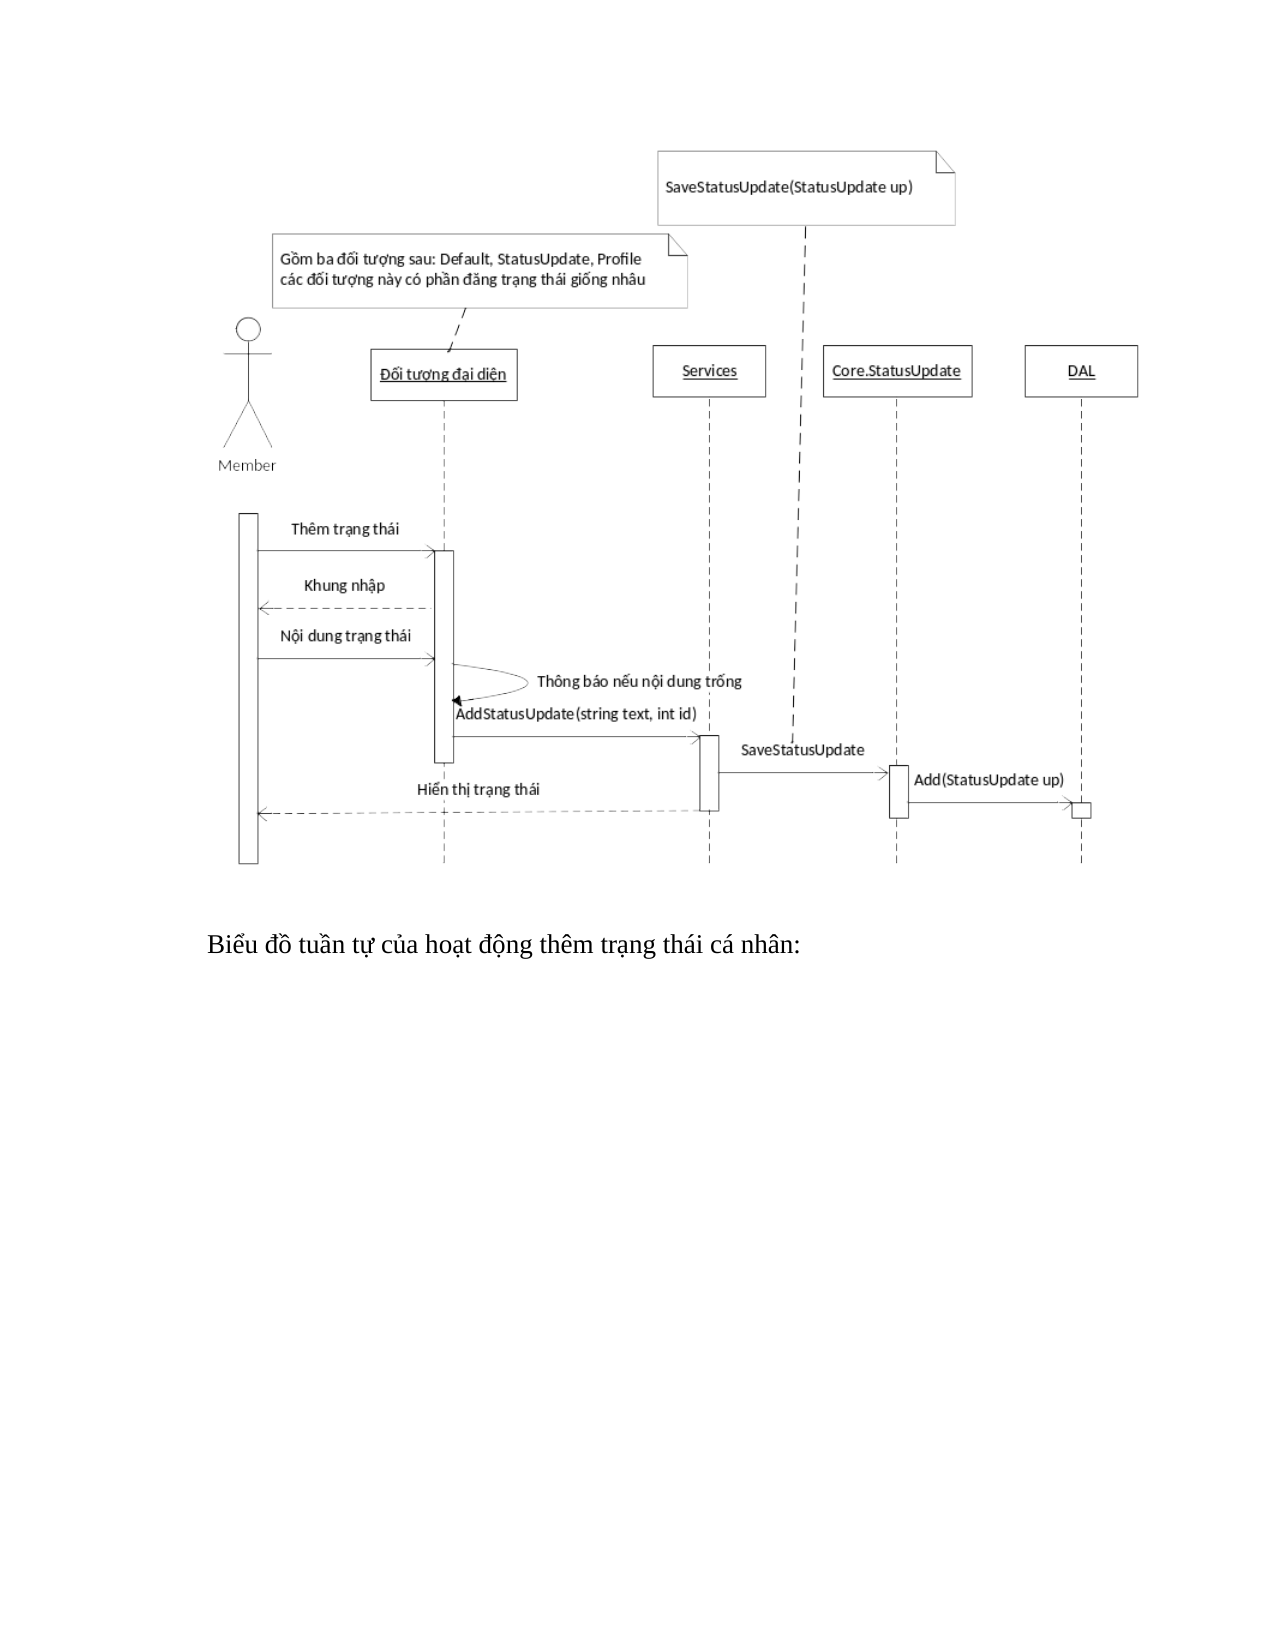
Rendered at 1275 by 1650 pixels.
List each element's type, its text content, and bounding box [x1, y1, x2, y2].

text Biểu đồ tuần tự của hoạt động thêm trạng thái cá nhân: [207, 928, 1157, 959]
